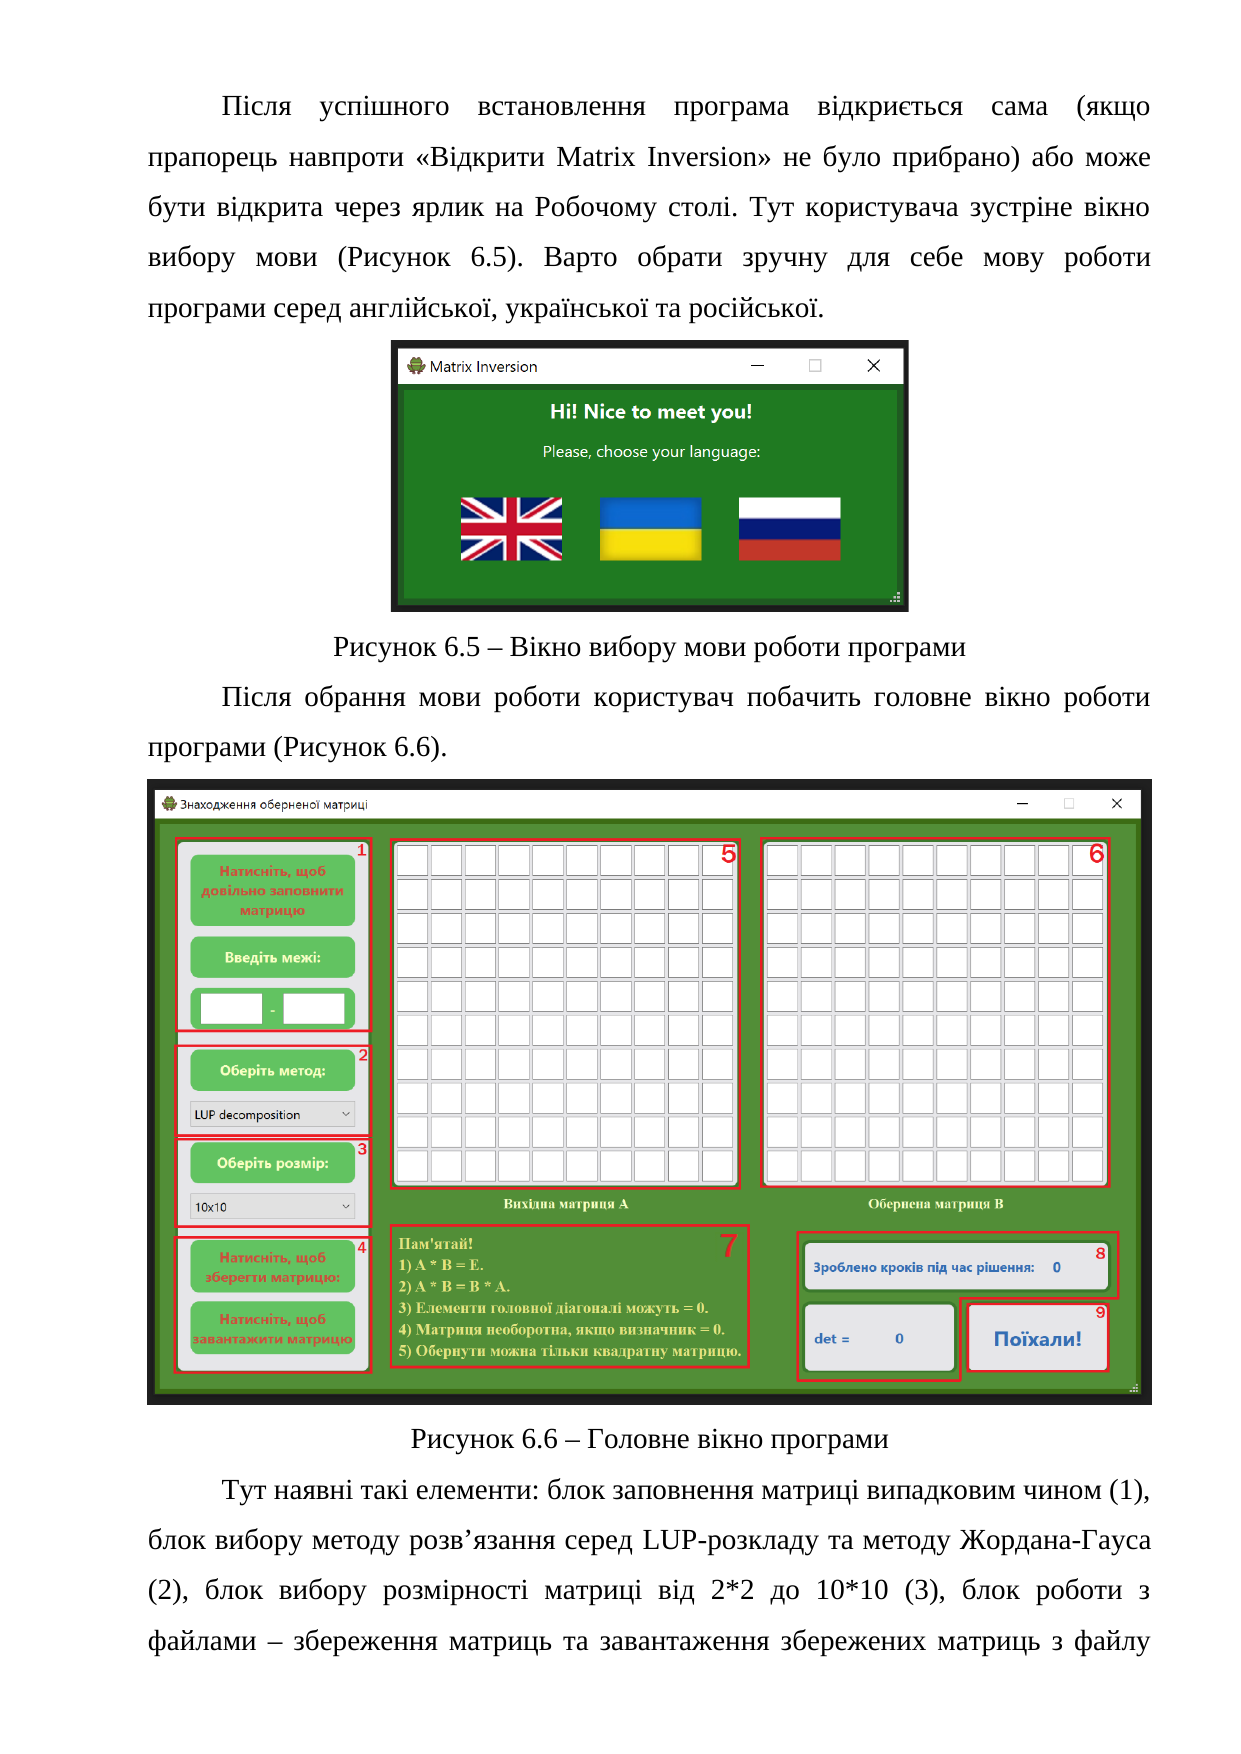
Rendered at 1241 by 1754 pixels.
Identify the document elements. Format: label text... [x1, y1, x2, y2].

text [148, 1472, 1152, 1656]
text Після успішного встановлення програма відкриється сама (якщо прапорець навпроти «Відкрити Matrix Inversion» не було прибрано) або може бути відкрита через ярлик на Робочому столі. Тут користувача зустріне вікно вибору мови (Рисунок 6.5). Варто обрати зручну для себе мову роботи програми серед англійської, української та російської. [148, 88, 1152, 323]
text Рисунок 6.5 – Вікно вибору мови роботи програми [148, 629, 1152, 662]
text Рисунок 6.6 – Головне вікно програми [148, 1422, 1152, 1455]
picture [147, 779, 1152, 1405]
text Після обрання мови роботи користувач побачить головне вікно роботи програми (Рисунок 6.6). [148, 679, 1152, 763]
picture [390, 340, 909, 612]
